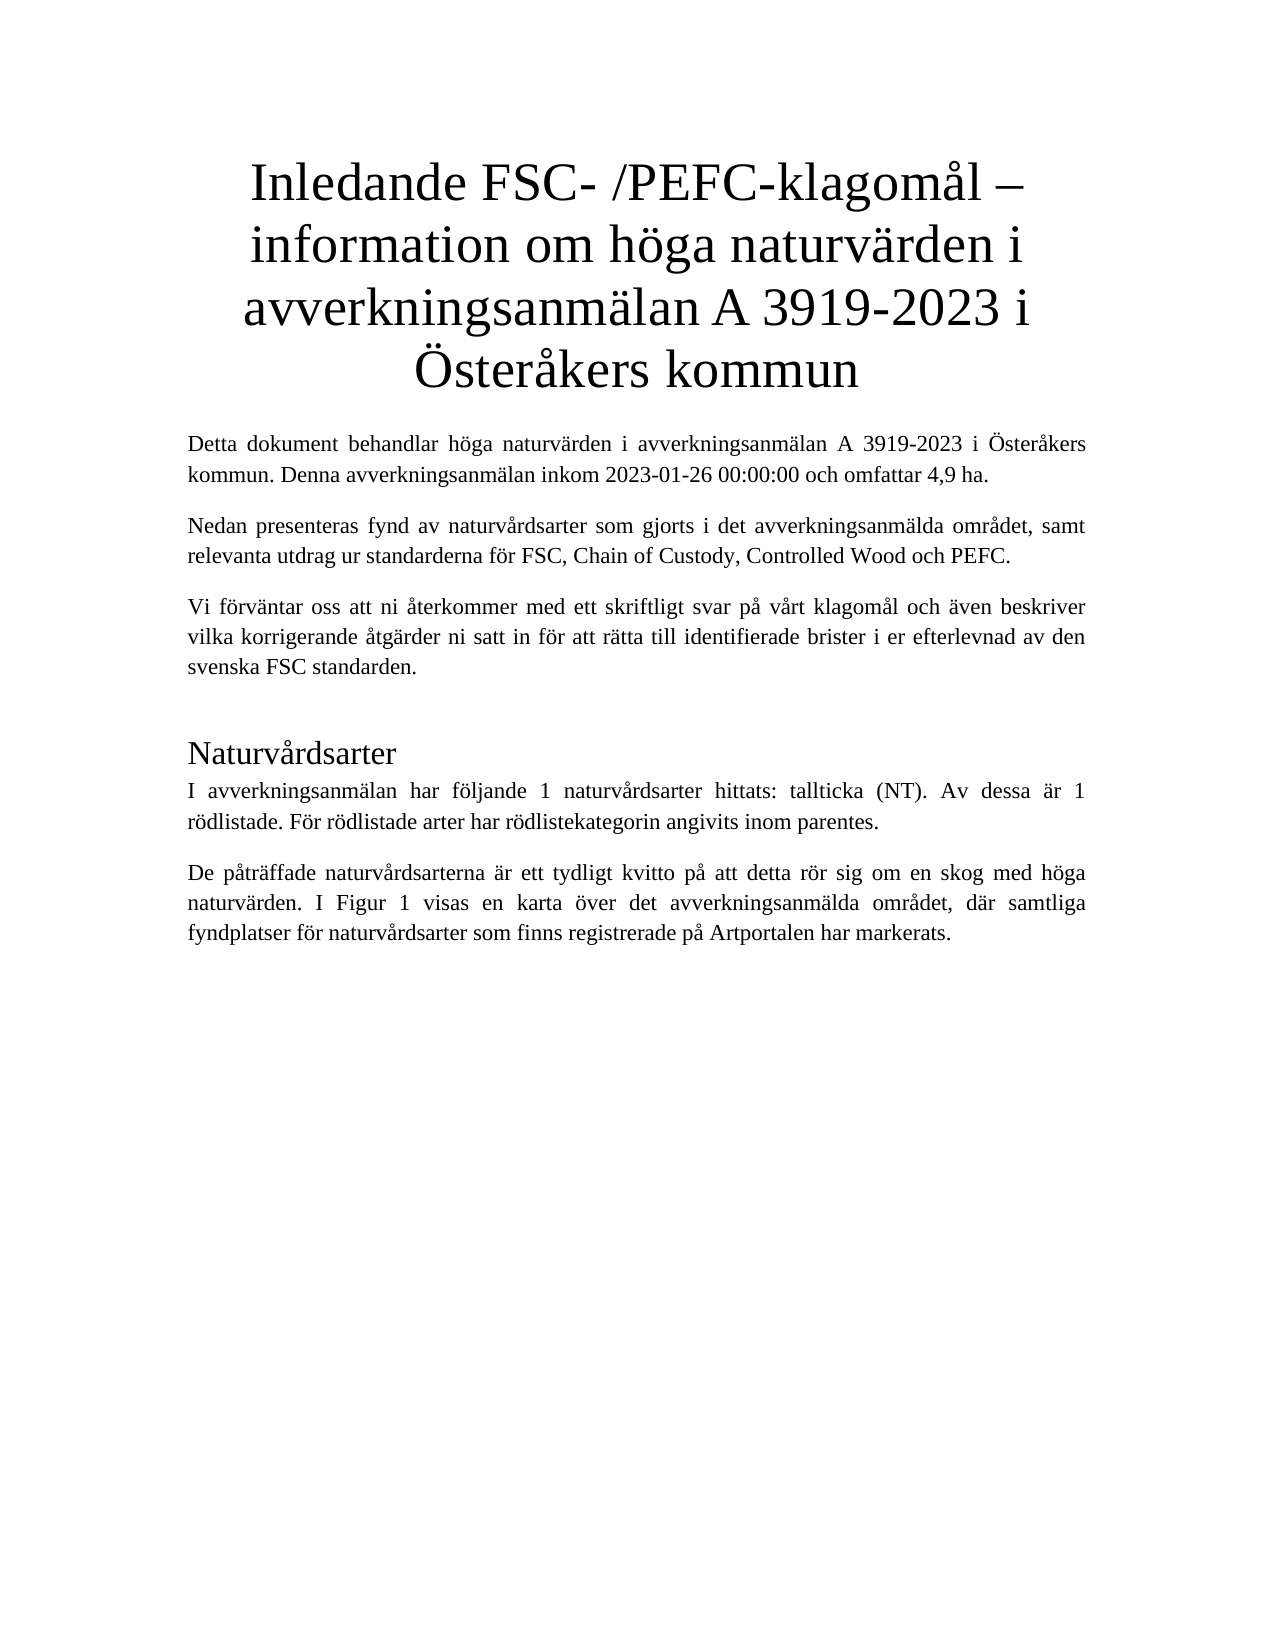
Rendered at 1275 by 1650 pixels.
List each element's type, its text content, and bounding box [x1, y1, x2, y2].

text Detta dokument behandlar höga naturvärden i avverkningsanmälan A 3919-2023 i Österåkers kommun. Denna avverkningsanmälan inkom 2023-01-26 00:00:00 och omfattar 4,9 ha. [187, 430, 1087, 487]
title Inledande FSC- /PEFC-klagomål – information om höga naturvärden i avverkningsanmälan A 3919-2023 i Österåkers kommun [187, 150, 1087, 399]
text De påträffade naturvårdsarterna är ett tydligt kvitto på att detta rör sig om en skog med höga naturvärden. I Figur 1 visas en karta över det avverkningsanmälda området, där samtliga fyndplatser för naturvårdsarter som finns registrerade på Artportalen har markerats. [187, 859, 1087, 946]
text I avverkningsanmälan har följande 1 naturvårdsarter hittats: tallticka (NT). Av dessa är 1 rödlistade. För rödlistade arter har rödlistekategorin angivits inom parentes. [187, 778, 1087, 834]
text Vi förväntar oss att ni återkommer med ett skriftligt svar på vårt klagomål och även beskriver vilka korrigerande åtgärder ni satt in för att rätta till identifierade brister i er efterlevnad av den svenska FSC standarden. [187, 593, 1087, 680]
text Nedan presenteras fynd av naturvårdsarter som gjorts i det avverkningsanmälda området, samt relevanta utdrag ur standarderna för FSC, Chain of Custody, Controlled Wood och PEFC. [187, 512, 1087, 568]
subtitle Naturvårdsarter [187, 733, 1087, 772]
